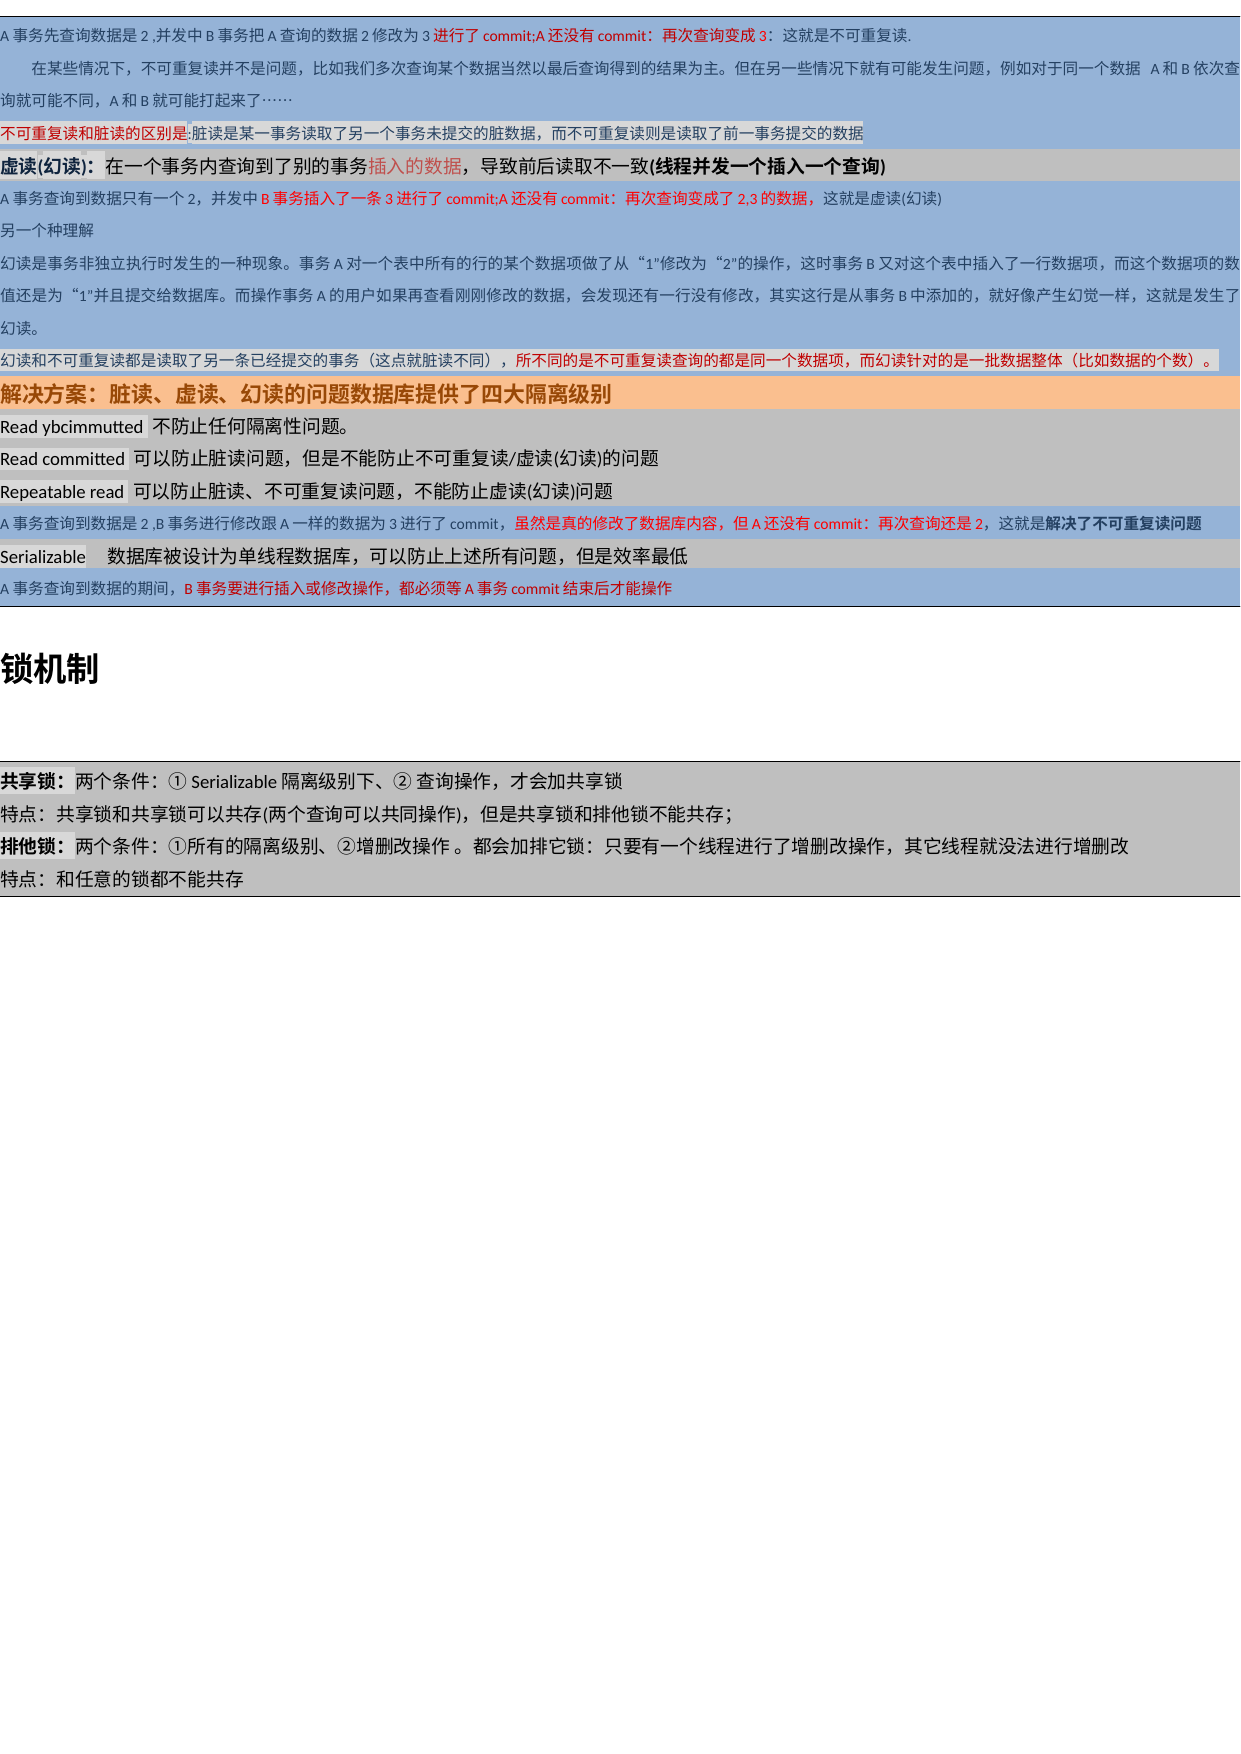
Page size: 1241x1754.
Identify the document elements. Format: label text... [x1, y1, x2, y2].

text Read ybcimmutted 不防止任何隔离性问题。 [0, 409, 1240, 441]
text 特点：和任意的锁都不能共存 [0, 859, 1240, 896]
subtitle 锁机制 [0, 634, 1240, 699]
text A事务查询到数据是2 ,B事务进行修改跟A一样的数据为3进行了commit，虽然是真的修改了数据库内容，但A还没有commit：再次查询还是2，这就是解决了不可重复读问题 [0, 506, 1240, 539]
text 特点：共享锁和共享锁可以共存(两个查询可以共同操作)，但是共享锁和排他锁不能共存； [0, 797, 1240, 829]
text 另一个种理解 [0, 214, 1240, 246]
text A事务查询到数据只有一个2，并发中B事务插入了一条3进行了commit;A还没有commit：再次查询变成了2,3的数据，这就是虚读(幻读) [0, 181, 1240, 214]
text A事务先查询数据是2 ,并发中B事务把A查询的数据2修改为3进行了commit;A还没有commit：再次查询变成3：这就是不可重复读. [0, 17, 1240, 51]
text A事务查询到数据的期间，B事务要进行插入或修改操作，都必须等A事务commit结束后才能操作 [0, 568, 1240, 606]
text 幻读和不可重复读都是读取了另一条已经提交的事务（这点就脏读不同），所不同的是不可重复读查询的都是同一个数据项，而幻读针对的是一批数据整体（比如数据的个数）。 [0, 344, 1240, 376]
text 排他锁：两个条件：①所有的隔离级别、②增删改操作 。都会加排它锁：只要有一个线程进行了增删改操作，其它线程就没法进行增删改 [0, 829, 1240, 859]
text Repeatable read 可以防止脏读、不可重复读问题，不能防止虚读(幻读)问题 [0, 474, 1240, 506]
text 解决方案：脏读、虚读、幻读的问题数据库提供了四大隔离级别 [0, 376, 1240, 409]
text Serializable 数据库被设计为单线程数据库，可以防止上述所有问题，但是效率最低 [0, 539, 1240, 568]
text 虚读(幻读)：在一个事务内查询到了别的事务插入的数据，导致前后读取不一致(线程并发一个插入一个查询) [0, 149, 1240, 181]
text 在某些情况下，不可重复读并不是问题，比如我们多次查询某个数据当然以最后查询得到的结果为主。但在另一些情况下就有可能发生问题，例如对于同一个数据A和B依次查询就可能不同，A和B就可能打起来了…… [0, 51, 1240, 116]
text Read committed 可以防止脏读问题，但是不能防止不可重复读/虚读(幻读)的问题 [0, 441, 1240, 474]
text 不可重复读和脏读的区别是:脏读是某一事务读取了另一个事务未提交的脏数据，而不可重复读则是读取了前一事务提交的数据 [0, 116, 1240, 149]
text 幻读是事务非独立执行时发生的一种现象。事务A对一个表中所有的行的某个数据项做了从“1”修改为“2”的操作，这时事务B又对这个表中插入了一行数据项，而这个数据项的数值还是为“1”并且提交给数据库。而操作事务A的用户如果再查看刚刚修改的数据，会发现还有一行没有修改，其实这行是从事务B中添加的，就好像产生幻觉一样，这就是发生了幻读。 [0, 246, 1240, 344]
text 共享锁：两个条件：①Serializable隔离级别下、② 查询操作，才会加共享锁 [0, 762, 1240, 797]
